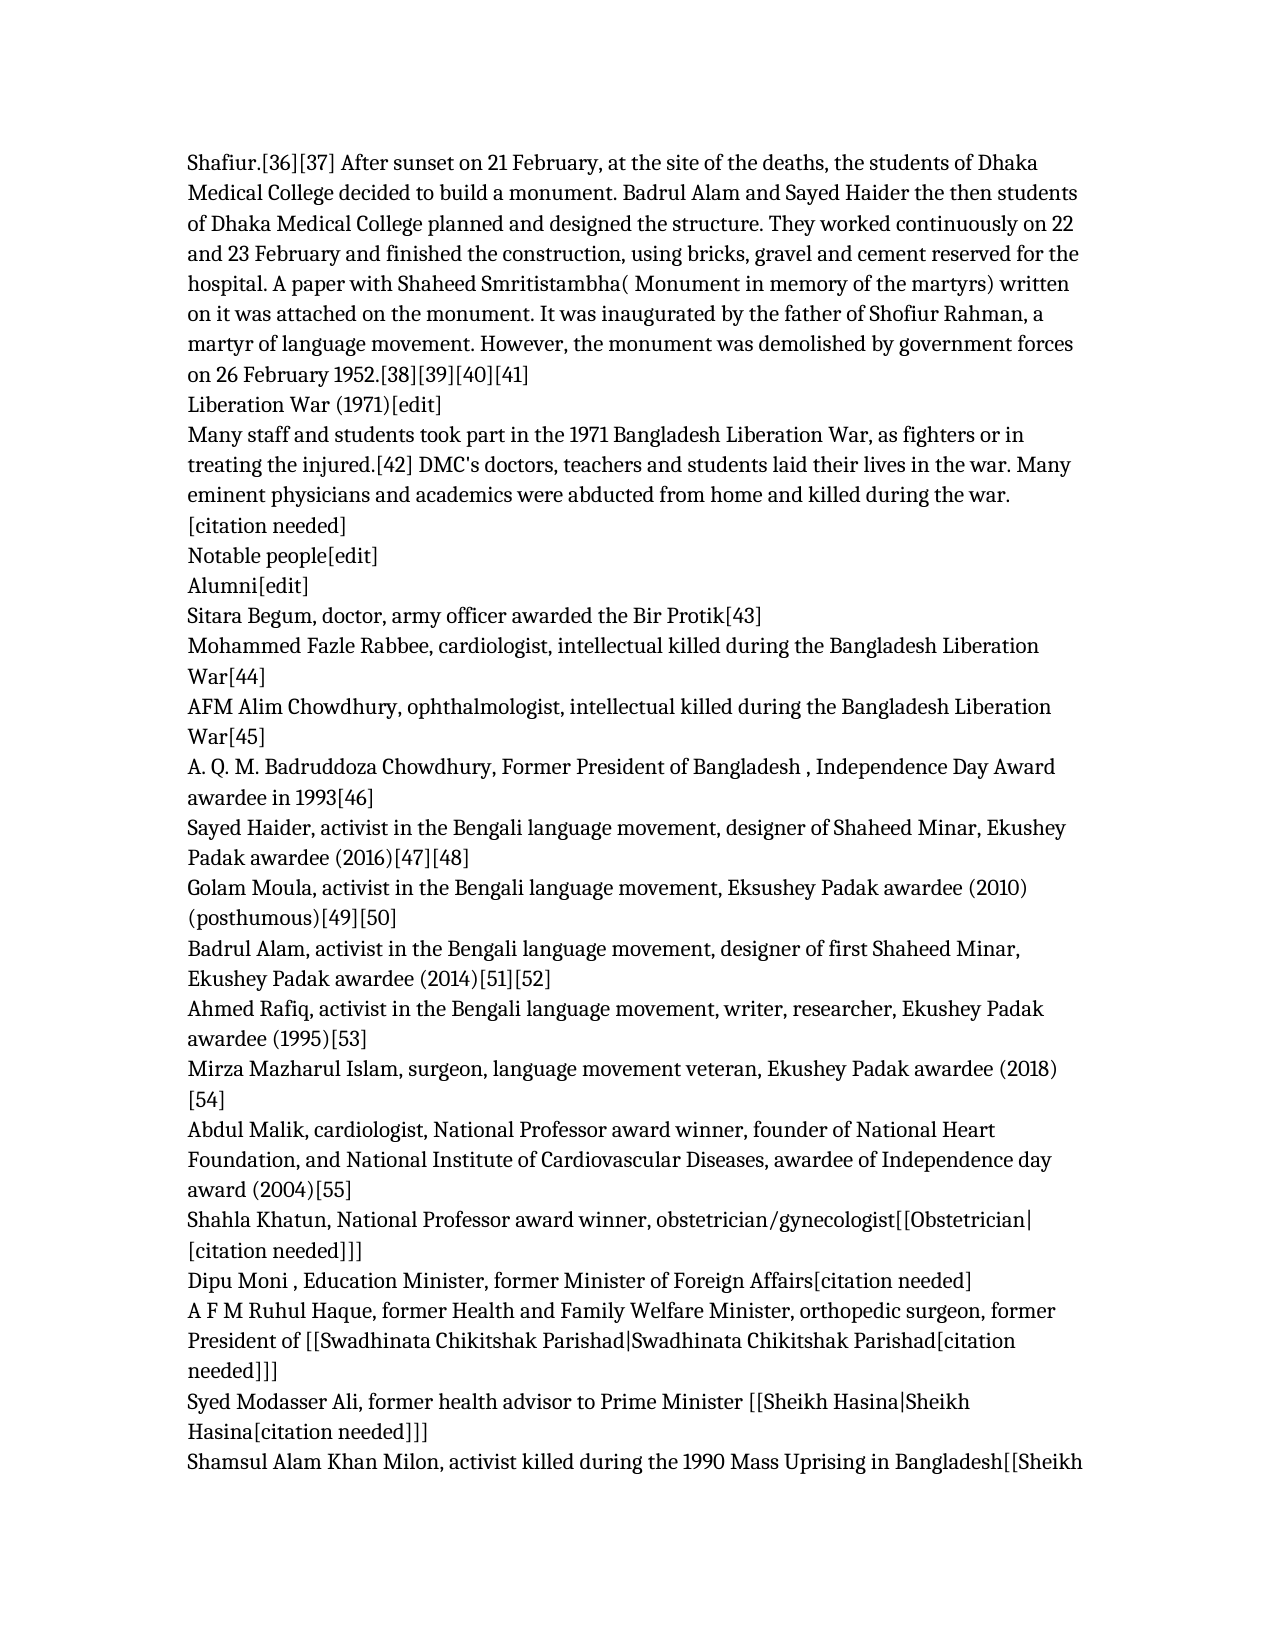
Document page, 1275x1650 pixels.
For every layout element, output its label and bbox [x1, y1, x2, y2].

text [187, 150, 1087, 1475]
